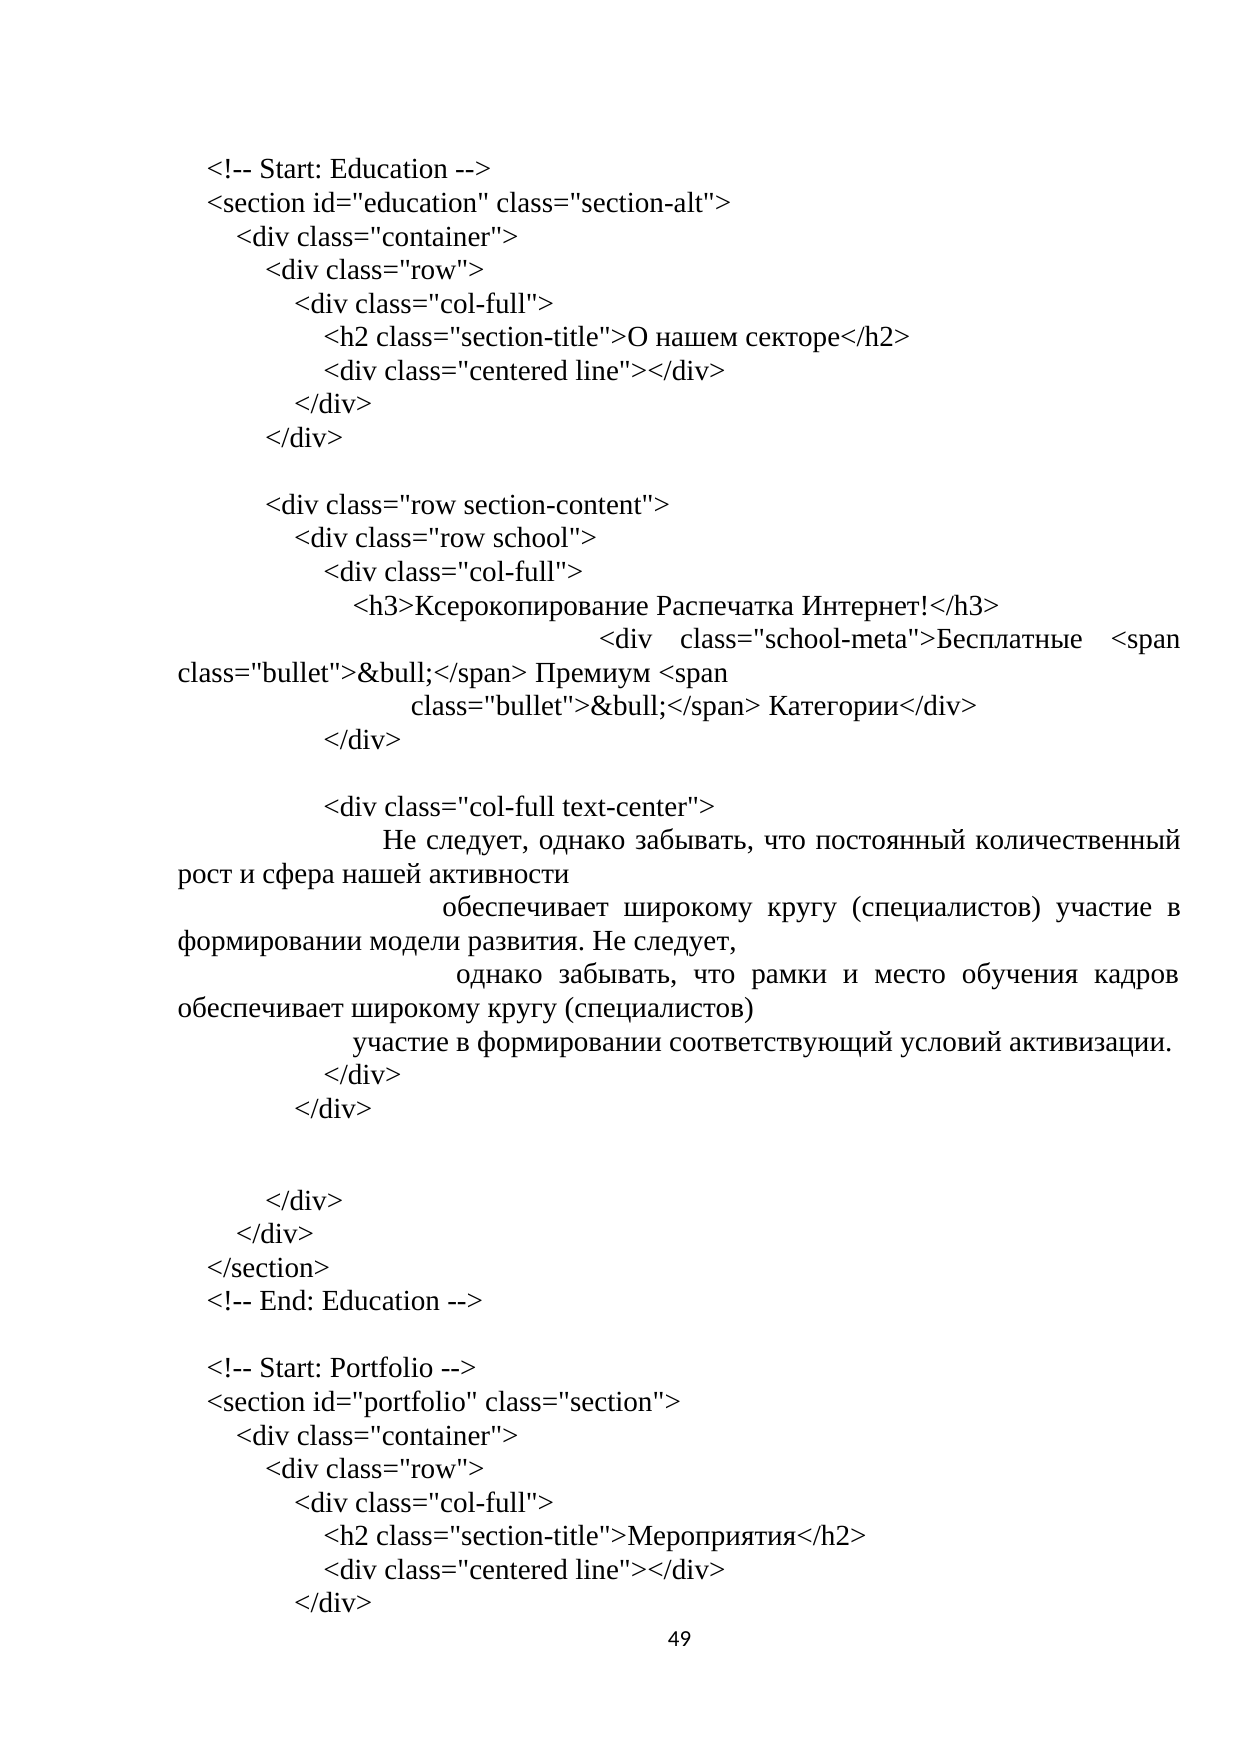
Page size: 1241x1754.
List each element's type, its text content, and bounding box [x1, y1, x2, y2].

text Не следует, однако забывать, что постоянный количественный рост и сфера нашей активности [177, 822, 1181, 889]
text <h2 class="section-title">Мероприятия</h2> [177, 1518, 1181, 1552]
text </div> [177, 386, 1181, 420]
text </div> [177, 1057, 1181, 1091]
text </div> [177, 420, 1181, 453]
text <div class="container"> [177, 1418, 1181, 1451]
text <!-- Start: Portfolio --> [177, 1351, 1181, 1384]
text обеспечивает широкому кругу (специалистов) участие в формировании модели развития. Не следует, [177, 889, 1181, 957]
text <div class="centered line"></div> [177, 1552, 1181, 1585]
text </div> [177, 1183, 1181, 1216]
text <div class="centered line"></div> [177, 353, 1181, 386]
text <div class="col-full"> [177, 554, 1181, 588]
text <div class="school-meta">Бесплатные <span class="bullet">&bull;</span> Премиум <span [177, 621, 1181, 688]
text </div> [177, 1216, 1181, 1250]
text однако забывать, что рамки и место обучения кадров обеспечивает широкому кругу (специалистов) [177, 957, 1181, 1024]
text <div class="row school"> [177, 521, 1181, 554]
text <h2 class="section-title">О нашем секторе</h2> [177, 319, 1181, 353]
text <div class="row"> [177, 1451, 1181, 1485]
text class="bullet">&bull;</span> Категории</div> [177, 688, 1181, 722]
text </div> [177, 722, 1181, 755]
text <div class="container"> [177, 219, 1181, 252]
text <div class="col-full text-center"> [177, 789, 1181, 822]
text <h3>Ксерокопирование Распечатка Интернет!</h3> [177, 588, 1181, 621]
text <!-- End: Education --> [177, 1283, 1181, 1317]
text <div class="row section-content"> [177, 487, 1181, 521]
text <section id="education" class="section-alt"> [177, 185, 1181, 219]
text <div class="row"> [177, 252, 1181, 286]
text участие в формировании соответствующий условий активизации. [177, 1024, 1181, 1057]
text </section> [177, 1250, 1181, 1283]
text <div class="col-full"> [177, 1485, 1181, 1518]
text <div class="col-full"> [177, 286, 1181, 319]
text <!-- Start: Education --> [177, 152, 1181, 185]
text </div> [177, 1091, 1181, 1124]
text <section id="portfolio" class="section"> [177, 1384, 1181, 1418]
text </div> [177, 1585, 1181, 1619]
